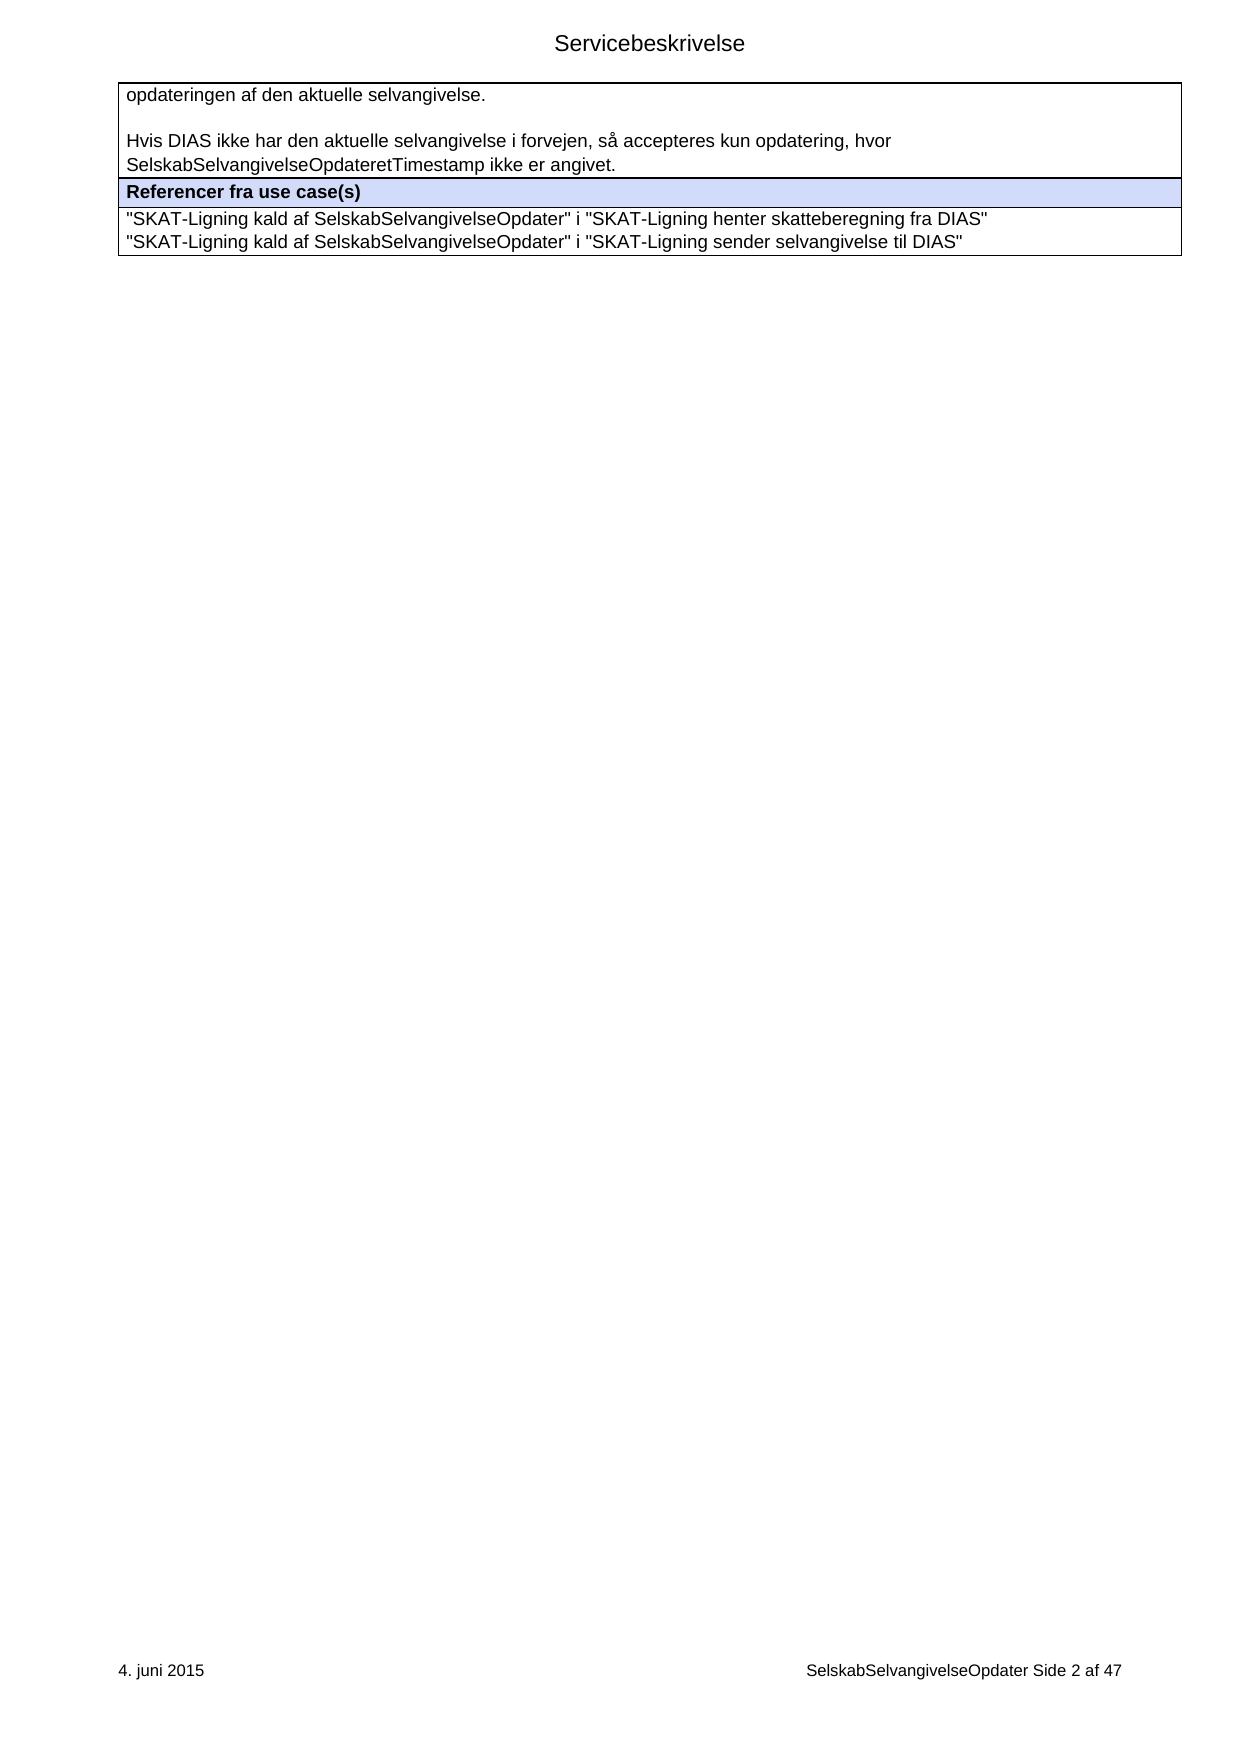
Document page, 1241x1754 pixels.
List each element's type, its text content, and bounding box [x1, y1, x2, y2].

table_cell "SKAT-Ligning kald af SelskabSelvangivelseOpdater" i "SKAT-Ligning henter skatteberegning fra DIAS" "SKAT-Ligning kald af SelskabSelvangivelseOpdater" i "SKAT-Ligning sender selvangivelse til DIAS" [119, 208, 1181, 255]
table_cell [119, 84, 1181, 177]
table_cell Referencer fra use case(s) [119, 179, 1181, 207]
